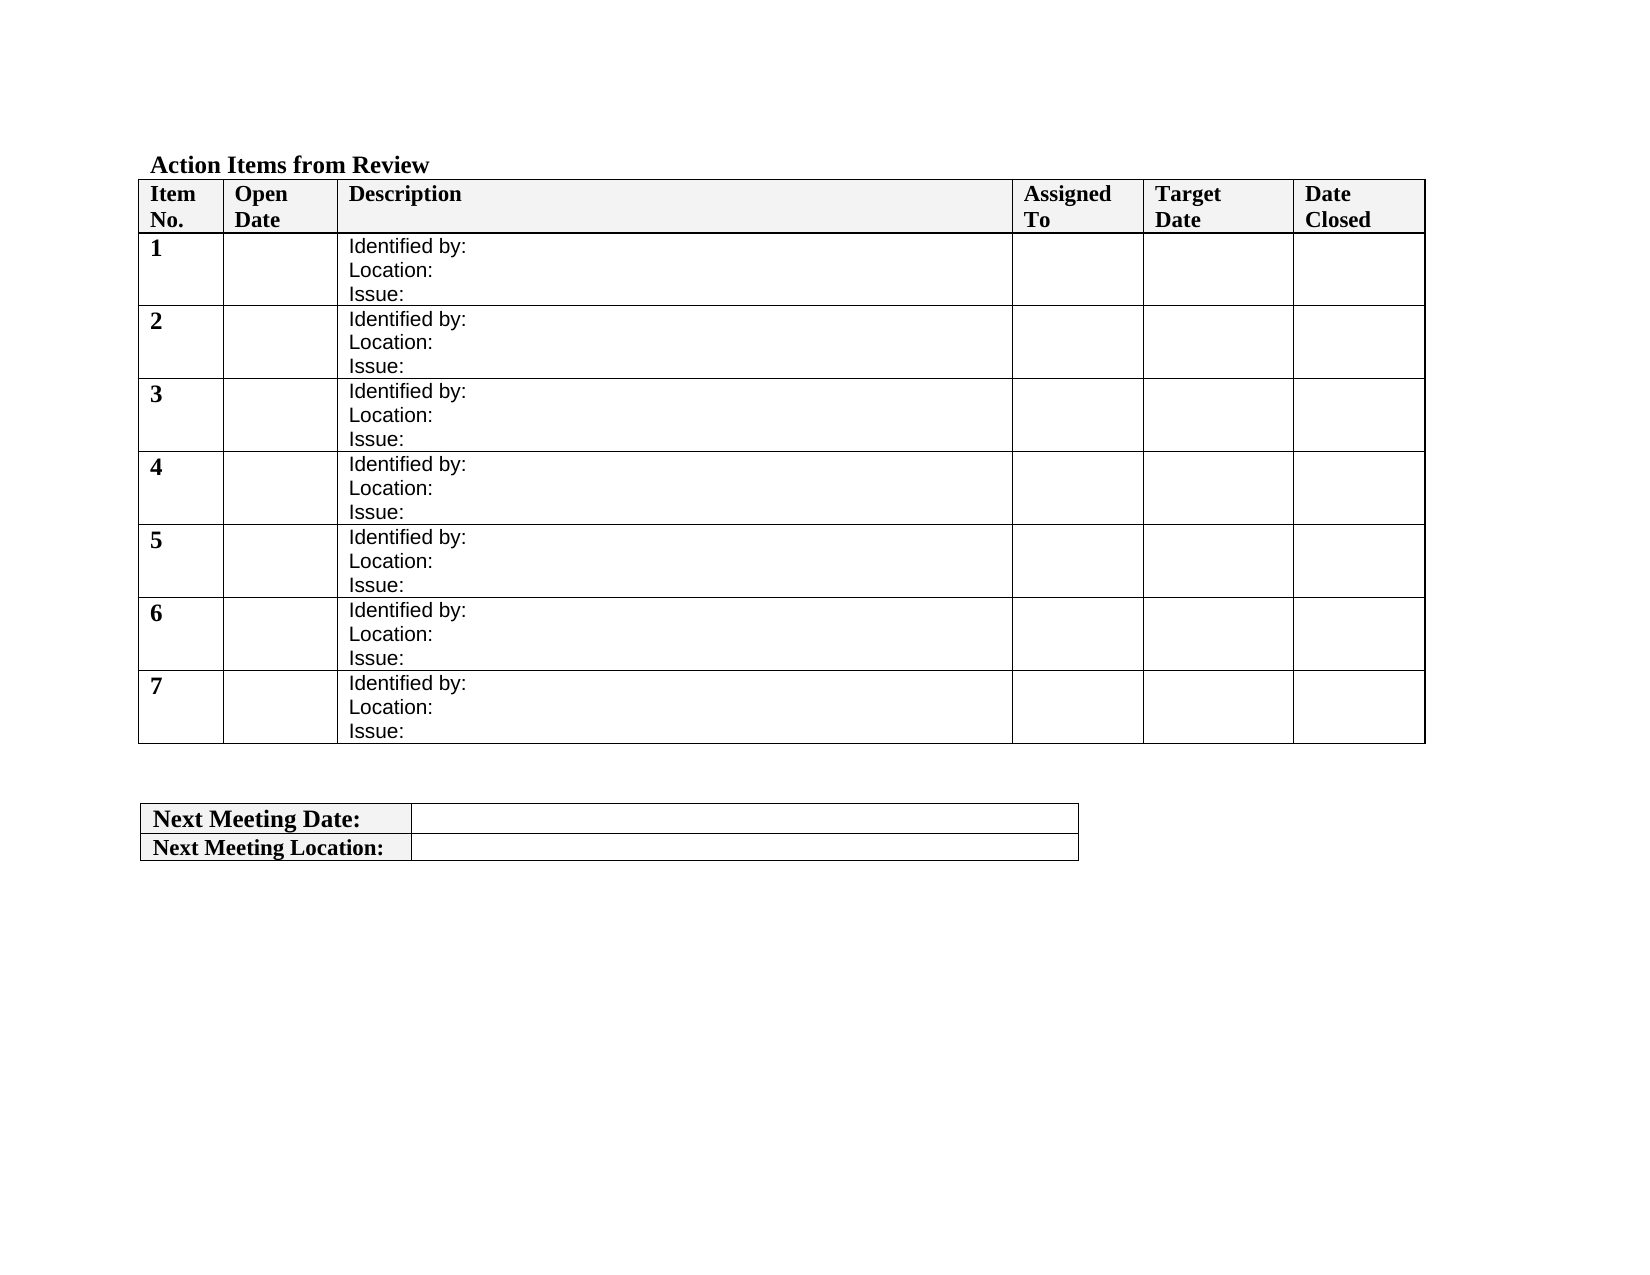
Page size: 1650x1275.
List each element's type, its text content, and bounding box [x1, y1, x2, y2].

table_header Item No. [139, 180, 223, 232]
table_cell [1013, 671, 1143, 743]
table_cell 7 [139, 671, 223, 743]
table_cell [1294, 452, 1424, 524]
table_cell 2 [139, 306, 223, 378]
table_cell [1144, 598, 1293, 670]
table_cell [1013, 306, 1143, 378]
table_cell 5 [139, 525, 223, 597]
table_cell [224, 525, 337, 597]
table_cell [224, 379, 337, 451]
table_cell Identified by: Location: Issue: [338, 671, 1012, 743]
table_cell 6 [139, 598, 223, 670]
table_cell [1294, 671, 1424, 743]
table_header Target Date [1144, 180, 1293, 232]
table_cell Identified by: Location: Issue: [338, 379, 1012, 451]
table_cell [1013, 525, 1143, 597]
text Action Items from Review [150, 150, 1500, 179]
table_cell Next Meeting Location: [141, 834, 411, 860]
table_cell [1013, 452, 1143, 524]
table_cell [1294, 379, 1424, 451]
table_cell [1013, 234, 1143, 305]
table_cell Identified by: Location: Issue: [338, 525, 1012, 597]
table_cell [224, 306, 337, 378]
table_cell [1294, 598, 1424, 670]
table_header Next Meeting Date: [141, 804, 411, 833]
table_header Open Date [224, 180, 337, 232]
table_cell Identified by: Location: Issue: [338, 598, 1012, 670]
table_cell [1294, 525, 1424, 597]
table_cell [1013, 379, 1143, 451]
table_cell [1144, 234, 1293, 305]
table_cell Identified by: Location: Issue: [338, 234, 1012, 305]
table_header [412, 804, 1078, 833]
table_cell [1013, 598, 1143, 670]
table_cell [1144, 525, 1293, 597]
table_header Assigned To [1013, 180, 1143, 232]
table_cell [1144, 306, 1293, 378]
table_cell [224, 671, 337, 743]
table_cell Identified by: Location: Issue: [338, 452, 1012, 524]
table_cell 3 [139, 379, 223, 451]
table_cell [412, 834, 1078, 860]
table_cell [224, 234, 337, 305]
table_cell [1144, 671, 1293, 743]
table_cell [1144, 452, 1293, 524]
table_cell [224, 452, 337, 524]
table_header Description [338, 180, 1012, 232]
table_cell 4 [139, 452, 223, 524]
table_cell [1294, 306, 1424, 378]
table_cell [224, 598, 337, 670]
table_header Date Closed [1294, 180, 1424, 232]
table_cell 1 [139, 234, 223, 305]
table_cell [1144, 379, 1293, 451]
table_cell Identified by: Location: Issue: [338, 306, 1012, 378]
table_cell [1294, 234, 1424, 305]
